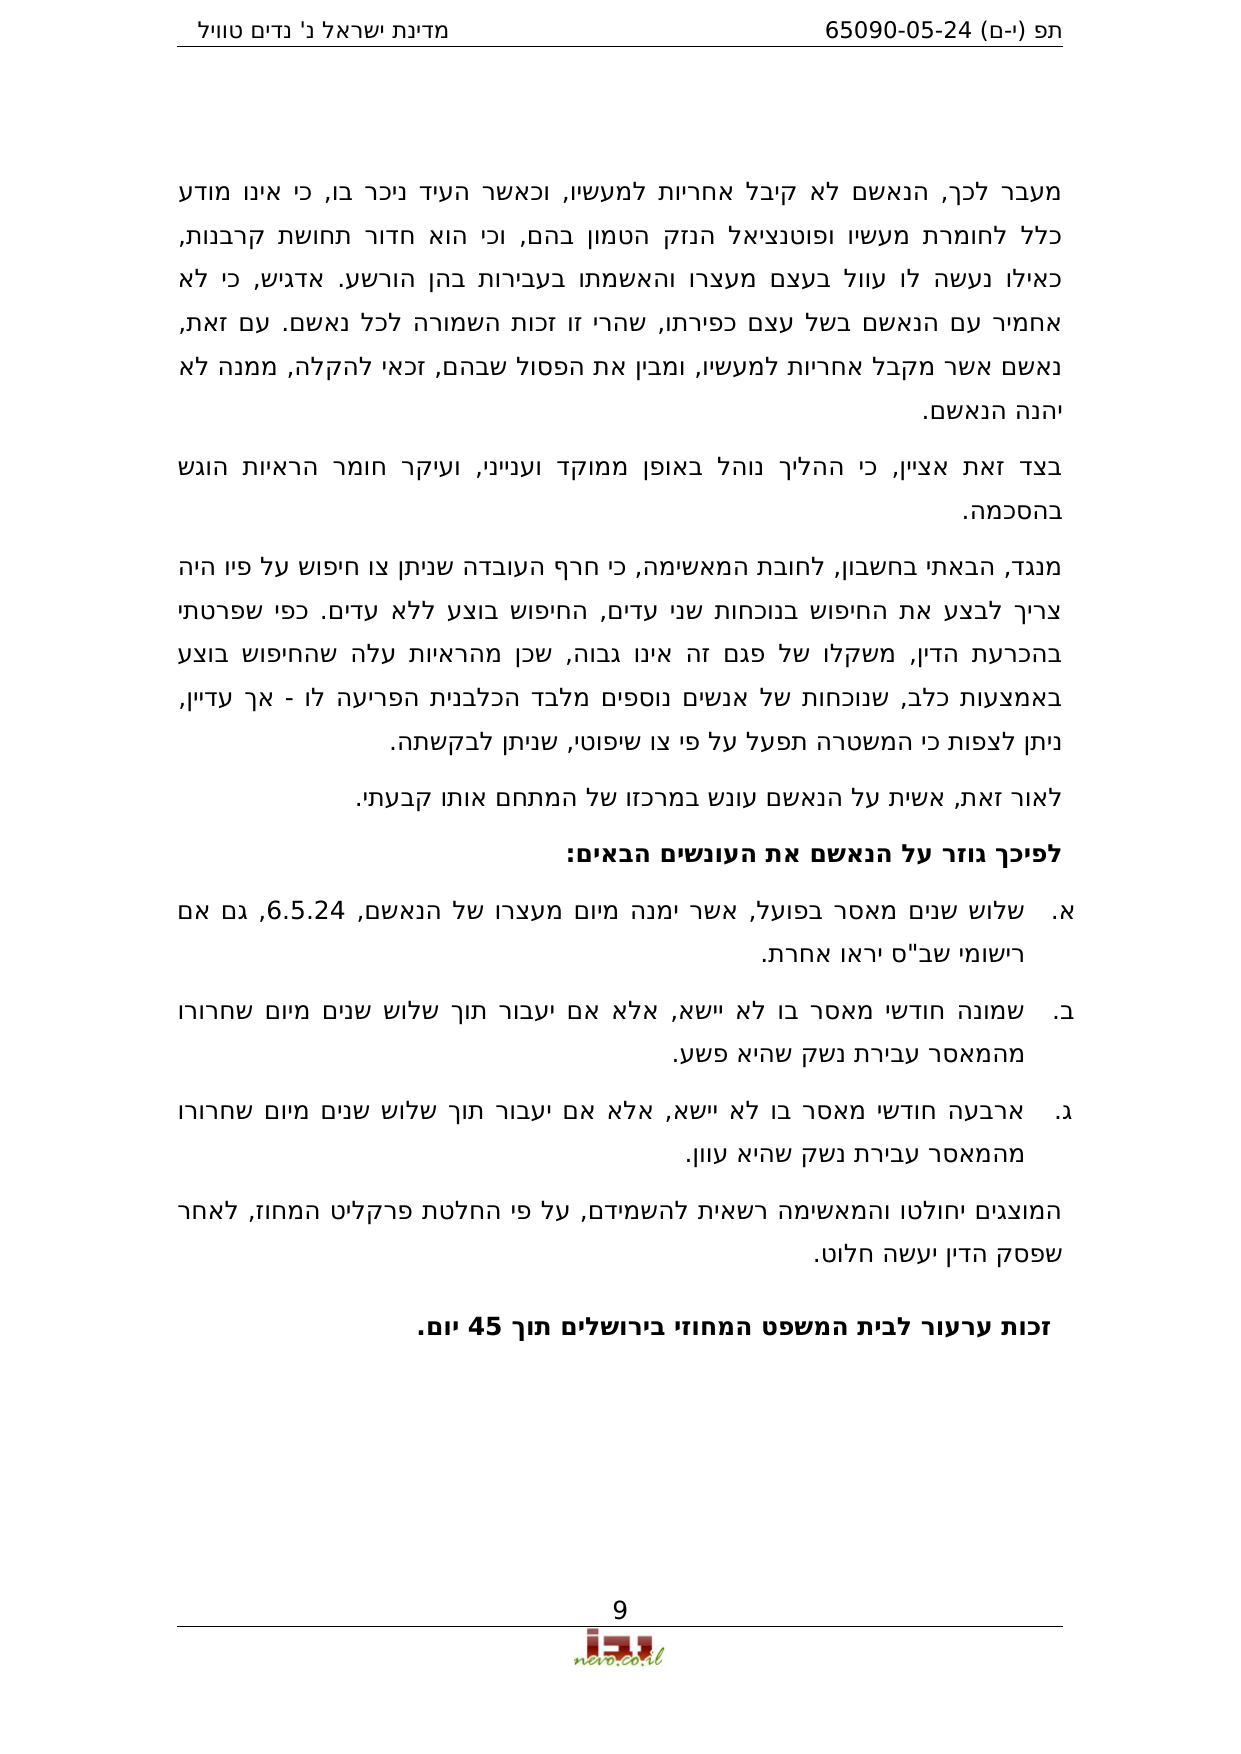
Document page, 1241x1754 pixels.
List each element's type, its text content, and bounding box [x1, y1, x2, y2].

text המוצגים יחולטו והמאשימה רשאית להשמידם, על פי החלטת פרקליט המחוז, לאחר שפסק הדין יעשה חלוט. [177, 1196, 1063, 1269]
text מנגד, הבאתי בחשבון, לחובת המאשימה, כי חרף העובדה שניתן צו חיפוש על פיו היה צריך לבצע את החיפוש בנוכחות שני עדים, החיפוש בוצע ללא עדים. כפי שפרטתי בהכרעת הדין, משקלו של פגם זה אינו גבוה, שכן מהראיות עלה שהחיפוש בוצע באמצעות כלב, שנוכחות של אנשים נוספים מלבד הכלבנית הפריעה לו - אך עדיין, ניתן לצפות כי המשטרה תפעל על פי צו שיפוטי, שניתן לבקשתה. [177, 552, 1063, 756]
list שמונה חודשי מאסר בו לא יישא, אלא אם יעבור תוך שלוש שנים מיום שחרורו מהמאסר עבירת נשק שהיא פשע. [177, 996, 1063, 1069]
list שלוש שנים מאסר בפועל, אשר ימנה מיום מעצרו של הנאשם, 6.5.24, גם אם רישומי שב"ס יראו אחרת. [177, 896, 1063, 969]
picture [574, 1628, 666, 1667]
text מעבר לכך, הנאשם לא קיבל אחריות למעשיו, וכאשר העיד ניכר בו, כי אינו מודע כלל לחומרת מעשיו ופוטנציאל הנזק הטמון בהם, וכי הוא חדור תחושת קרבנות, כאילו נעשה לו עוול בעצם מעצרו והאשמתו בעבירות בהן הורשע. אדגיש, כי לא אחמיר עם הנאשם בשל עצם כפירתו, שהרי זו זכות השמורה לכל נאשם. עם זאת, נאשם אשר מקבל אחריות למעשיו, ומבין את הפסול שבהם, זכאי להקלה, ממנה לא יהנה הנאשם. [177, 177, 1063, 425]
text 54678313זכות ערעור לבית המשפט המחוזי בירושלים תוך 45 יום. [177, 1312, 1063, 1341]
text בצד זאת אציין, כי ההליך נוהל באופן ממוקד וענייני, ועיקר חומר הראיות הוגש בהסכמה. [177, 452, 1063, 525]
list ארבעה חודשי מאסר בו לא יישא, אלא אם יעבור תוך שלוש שנים מיום שחרורו מהמאסר עבירת נשק שהיא עוון. [177, 1096, 1063, 1169]
text לפיכך גוזר על הנאשם את העונשים הבאים: [177, 840, 1063, 869]
text לאור זאת, אשית על הנאשם עונש במרכזו של המתחם אותו קבעתי. [177, 783, 1063, 813]
